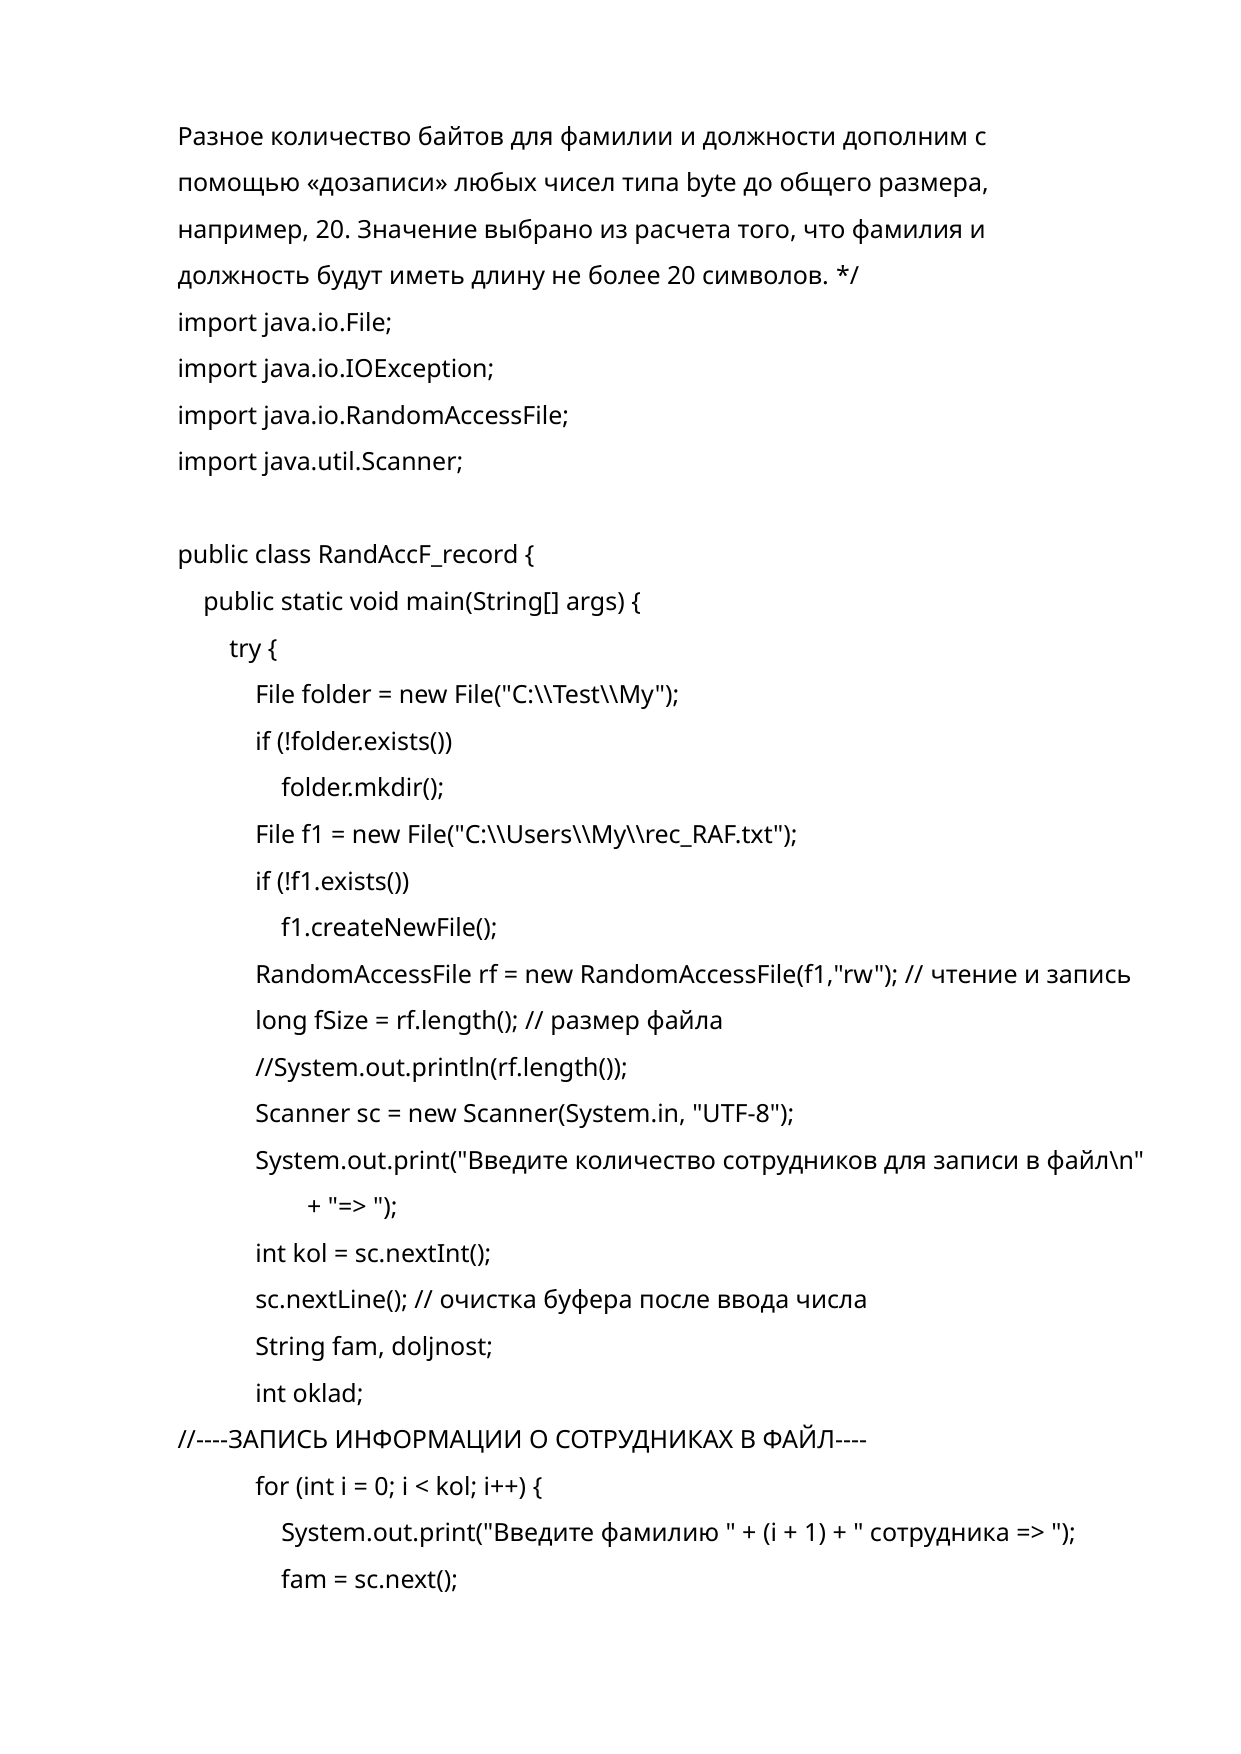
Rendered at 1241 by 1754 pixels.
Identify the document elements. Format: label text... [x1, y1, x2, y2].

text sc.nextLine(); // очистка буфера после ввода числа [177, 1282, 1152, 1316]
text Разное количество байтов для фамилии и должности дополним с [177, 118, 1152, 152]
text for (int i = 0; i < kol; i++) { [177, 1468, 1152, 1502]
text fam = sc.next(); [177, 1562, 1152, 1596]
text folder.mkdir(); [177, 770, 1152, 804]
text long fSize = rf.length(); // размер файла [177, 1003, 1152, 1037]
text System.out.print("Введите фамилию " + (i + 1) + " сотрудника => "); [177, 1515, 1152, 1549]
text public static void main(String[] args) { [177, 584, 1152, 618]
text //System.out.println(rf.length()); [177, 1049, 1152, 1083]
text например, 20. Значение выбрано из расчета того, что фамилия и [177, 211, 1152, 245]
text import java.io.RandomAccessFile; [177, 397, 1152, 432]
text f1.createNewFile(); [177, 910, 1152, 944]
text File folder = new File("C:\\Test\\My"); [177, 677, 1152, 711]
text int oklad; [177, 1375, 1152, 1409]
text public class RandAccF_record { [177, 537, 1152, 571]
text if (!folder.exists()) [177, 723, 1152, 757]
text помощью «дозаписи» любых чисел типа byte до общего размера, [177, 165, 1152, 199]
text + "=> "); [177, 1189, 1152, 1223]
text try { [177, 630, 1152, 664]
text RandomAccessFile rf = new RandomAccessFile(f1,"rw"); // чтение и запись [177, 956, 1152, 990]
text File f1 = new File("C:\\Users\\My\\rec_RAF.txt"); [177, 817, 1152, 851]
text import java.io.IOException; [177, 351, 1152, 385]
text //----ЗАПИСЬ ИНФОРМАЦИИ О СОТРУДНИКАХ В ФАЙЛ---- [177, 1422, 1152, 1456]
text int kol = sc.nextInt(); [177, 1236, 1152, 1270]
text import java.util.Scanner; [177, 444, 1152, 478]
text должность будут иметь длину не более 20 символов. */ [177, 258, 1152, 292]
text System.out.print("Введите количество сотрудников для записи в файл\n" [177, 1142, 1152, 1177]
text Scanner sc = new Scanner(System.in, "UTF-8"); [177, 1096, 1152, 1130]
text import java.io.File; [177, 304, 1152, 338]
text if (!f1.exists()) [177, 863, 1152, 897]
text String fam, doljnost; [177, 1329, 1152, 1363]
